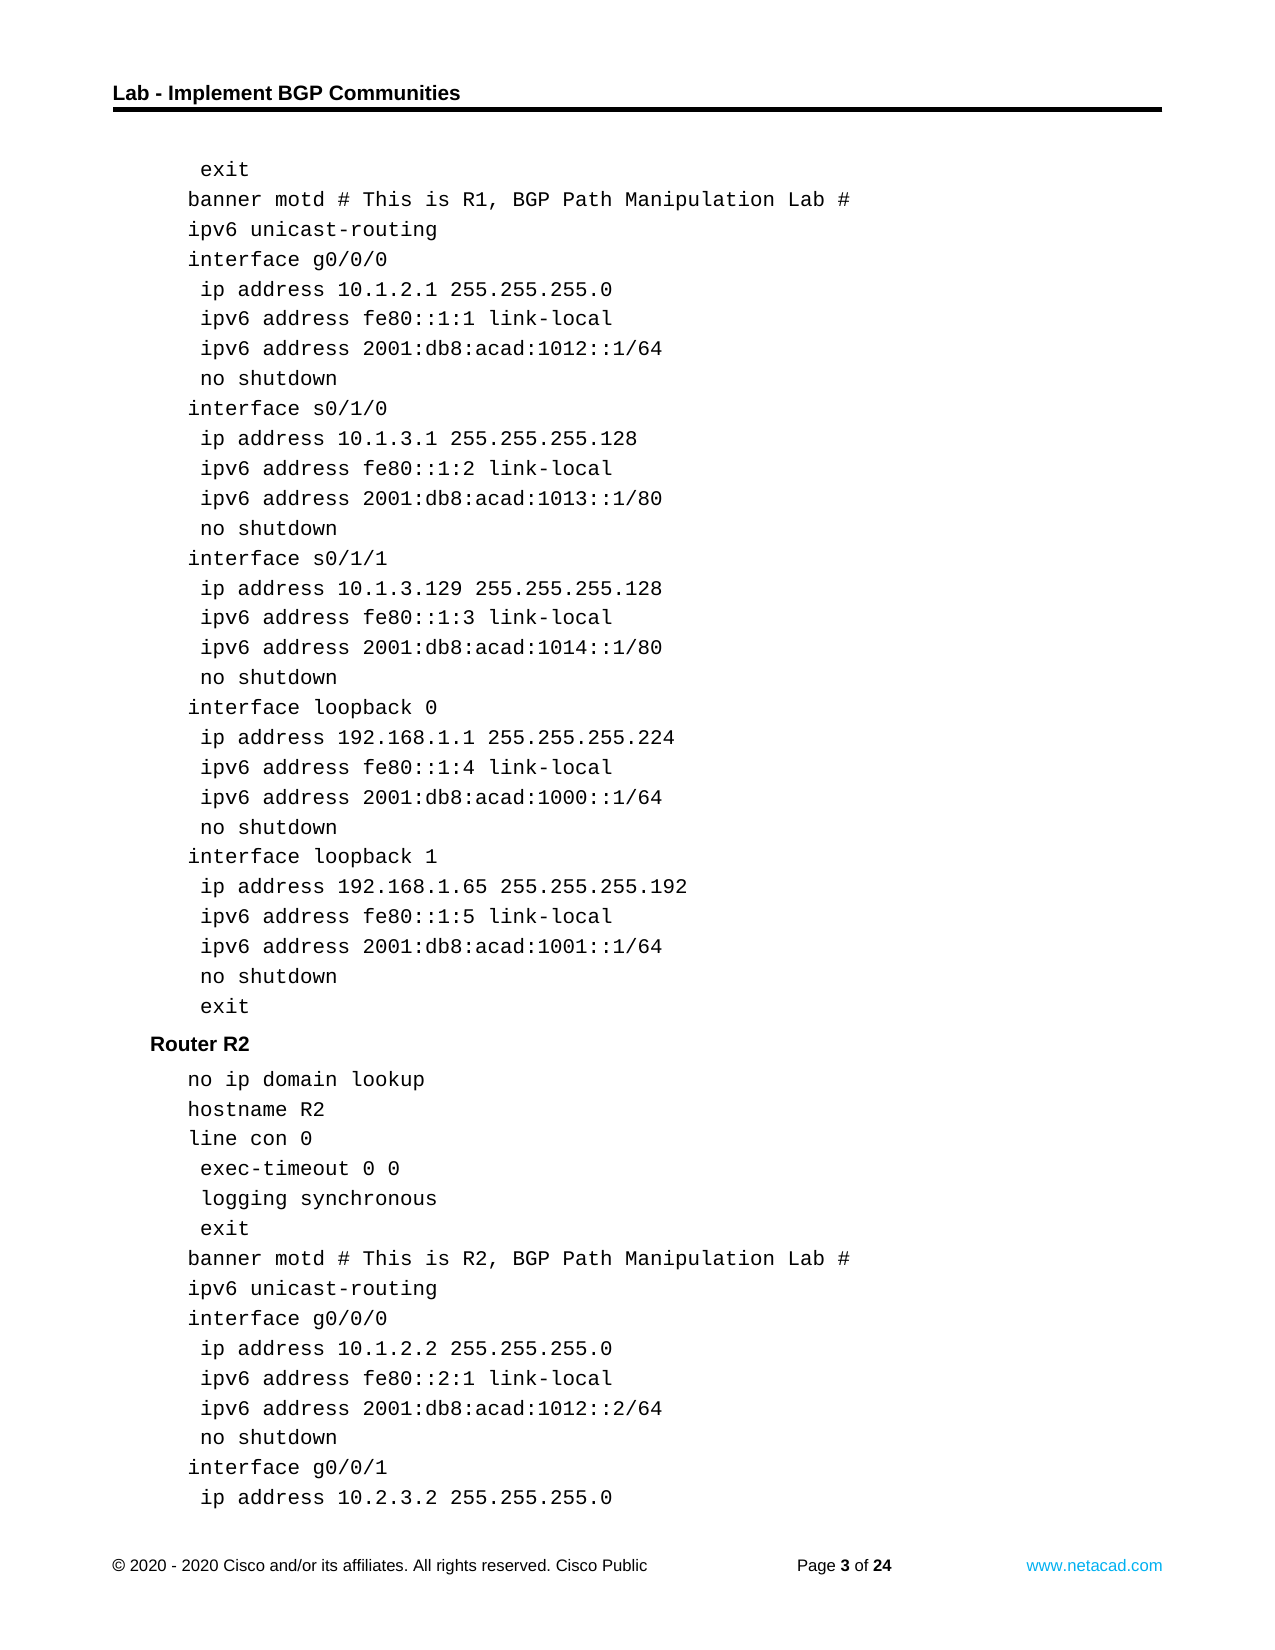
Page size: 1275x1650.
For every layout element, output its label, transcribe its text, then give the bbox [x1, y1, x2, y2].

text interface g0/0/1 [187, 1457, 1162, 1481]
text ip address 10.2.3.2 255.255.255.0 [187, 1487, 1162, 1511]
text interface s0/1/1 [187, 548, 1162, 571]
text no shutdown [187, 518, 1162, 541]
text interface loopback 1 [187, 847, 1162, 870]
text ipv6 address fe80::1:4 link-local [187, 757, 1162, 781]
text no shutdown [187, 1427, 1162, 1451]
text ipv6 address 2001:db8:acad:1001::1/64 [187, 936, 1162, 960]
text banner motd # This is R1, BGP Path Manipulation Lab # [187, 189, 1162, 212]
text interface g0/0/0 [187, 249, 1162, 272]
text hostname R2 [187, 1098, 1162, 1122]
text ip address 192.168.1.65 255.255.255.192 [187, 876, 1162, 900]
text no shutdown [187, 667, 1162, 691]
text ipv6 address fe80::1:2 link-local [187, 458, 1162, 482]
text ipv6 address fe80::2:1 link-local [187, 1368, 1162, 1391]
text ip address 10.1.3.1 255.255.255.128 [187, 428, 1162, 452]
text no ip domain lookup [187, 1069, 1162, 1092]
text Router R2 [150, 1032, 1162, 1056]
text no shutdown [187, 368, 1162, 392]
text ip address 10.1.2.2 255.255.255.0 [187, 1338, 1162, 1361]
text ipv6 address fe80::1:1 link-local [187, 308, 1162, 332]
text ipv6 address 2001:db8:acad:1012::2/64 [187, 1397, 1162, 1421]
text ipv6 unicast-routing [187, 1278, 1162, 1302]
text ip address 192.168.1.1 255.255.255.224 [187, 727, 1162, 751]
text no shutdown [187, 817, 1162, 840]
text ipv6 address fe80::1:5 link-local [187, 906, 1162, 930]
text exit [187, 159, 1162, 183]
text ip address 10.1.3.129 255.255.255.128 [187, 577, 1162, 601]
text line con 0 [187, 1128, 1162, 1152]
text ipv6 unicast-routing [187, 219, 1162, 242]
text exit [187, 996, 1162, 1020]
text ipv6 address 2001:db8:acad:1013::1/80 [187, 488, 1162, 511]
text no shutdown [187, 966, 1162, 990]
text ipv6 address 2001:db8:acad:1012::1/64 [187, 338, 1162, 362]
text logging synchronous [187, 1188, 1162, 1212]
text ip address 10.1.2.1 255.255.255.0 [187, 278, 1162, 302]
text ipv6 address fe80::1:3 link-local [187, 607, 1162, 631]
text exit [187, 1218, 1162, 1242]
text interface s0/1/0 [187, 398, 1162, 422]
text interface g0/0/0 [187, 1308, 1162, 1331]
text banner motd # This is R2, BGP Path Manipulation Lab # [187, 1248, 1162, 1272]
text ipv6 address 2001:db8:acad:1000::1/64 [187, 787, 1162, 810]
text exec-timeout 0 0 [187, 1158, 1162, 1182]
text interface loopback 0 [187, 697, 1162, 721]
text ipv6 address 2001:db8:acad:1014::1/80 [187, 637, 1162, 661]
